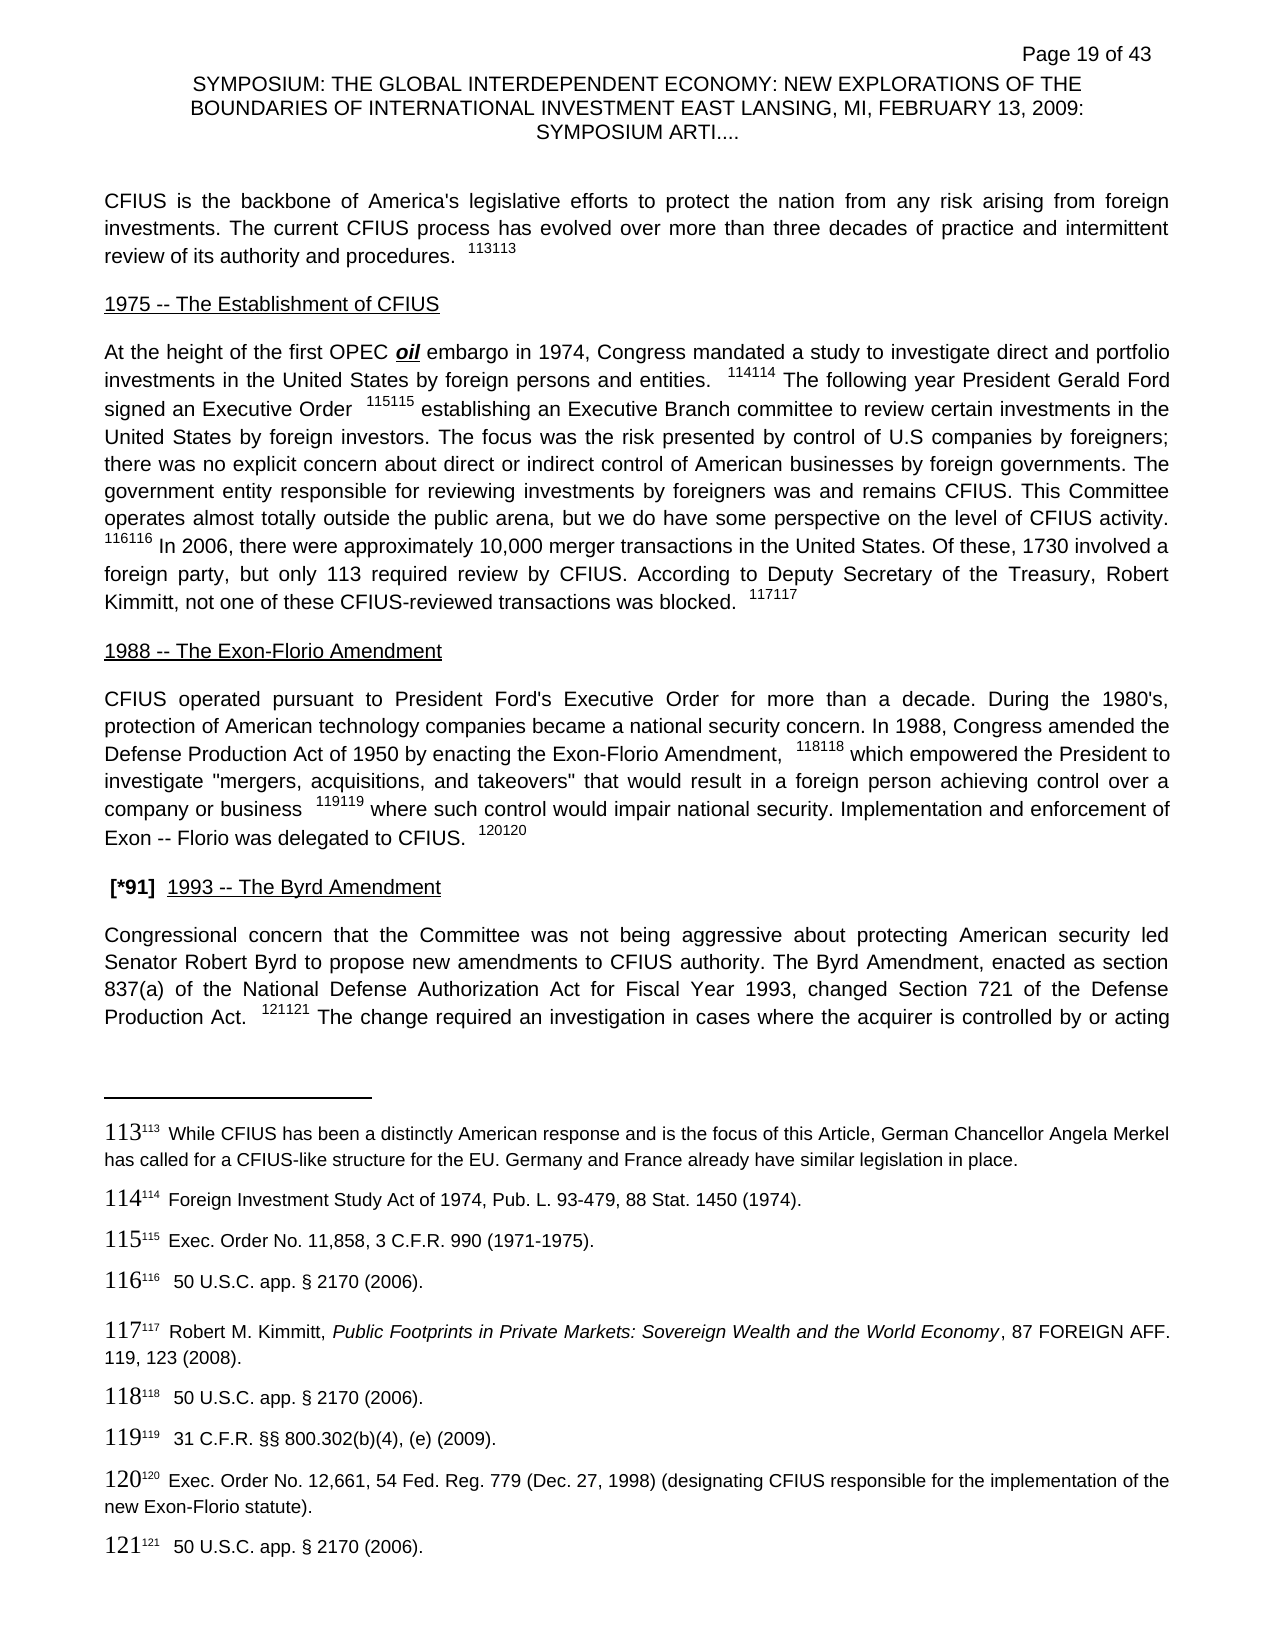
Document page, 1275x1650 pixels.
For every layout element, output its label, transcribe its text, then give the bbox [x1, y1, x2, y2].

text [*91] 1993 -- The Byrd Amendment [104, 872, 1171, 899]
text At the height of the first OPEC oil embargo in 1974, Congress mandated a study to investigate direct and portfolio investments in the United States by foreign persons and entities. 114 The following year President Gerald Ford signed an Executive Order 115 establishing an Executive Branch committee to review certain investments in the United States by foreign investors. The focus was the risk presented by control of U.S companies by foreigners; there was no explicit concern about direct or indirect control of American businesses by foreign governments. The government entity responsible for reviewing investments by foreigners was and remains CFIUS. This Committee operates almost totally outside the public arena, but we do have some perspective on the level of CFIUS activity. 116 In 2006, there were approximately 10,000 merger transactions in the United States. Of these, 1730 involved a foreign party, but only 113 required review by CFIUS. According to Deputy Secretary of the Treasury, Robert Kimmitt, not one of these CFIUS-reviewed transactions was blocked. 117 [104, 337, 1171, 614]
text 1975 -- The Establishment of CFIUS [104, 289, 1171, 316]
text 1988 -- The Exon-Florio Amendment [104, 635, 1171, 662]
text CFIUS is the backbone of America's legislative efforts to protect the nation from any risk arising from foreign investments. The current CFIUS process has evolved over more than three decades of practice and intermittent review of its authority and procedures. 113 [104, 185, 1171, 268]
text Congressional concern that the Committee was not being aggressive about protecting American security led Senator Robert Byrd to propose new amendments to CFIUS authority. The Byrd Amendment, enacted as section 837(a) of the National Defense Authorization Act for Fiscal Year 1993, changed Section 721 of the Defense Production Act. 121 The change required an investigation in cases where the acquirer is controlled by or acting on behalf of a foreign government and the acquisition "could result in control of a person engaged in interstate commerce in the U.S. that could affect the national security of the [United States]." 122 [104, 919, 1171, 1029]
text CFIUS operated pursuant to President Ford's Executive Order for more than a decade. During the 1980's, protection of American technology companies became a national security concern. In 1988, Congress amended the Defense Production Act of 1950 by enacting the Exon-Florio Amendment, 118 which empowered the President to investigate "mergers, acquisitions, and takeovers" that would result in a foreign person achieving control over a company or business 119 where such control would impair national security. Implementation and enforcement of Exon -- Florio was delegated to CFIUS. 120 [104, 683, 1171, 851]
